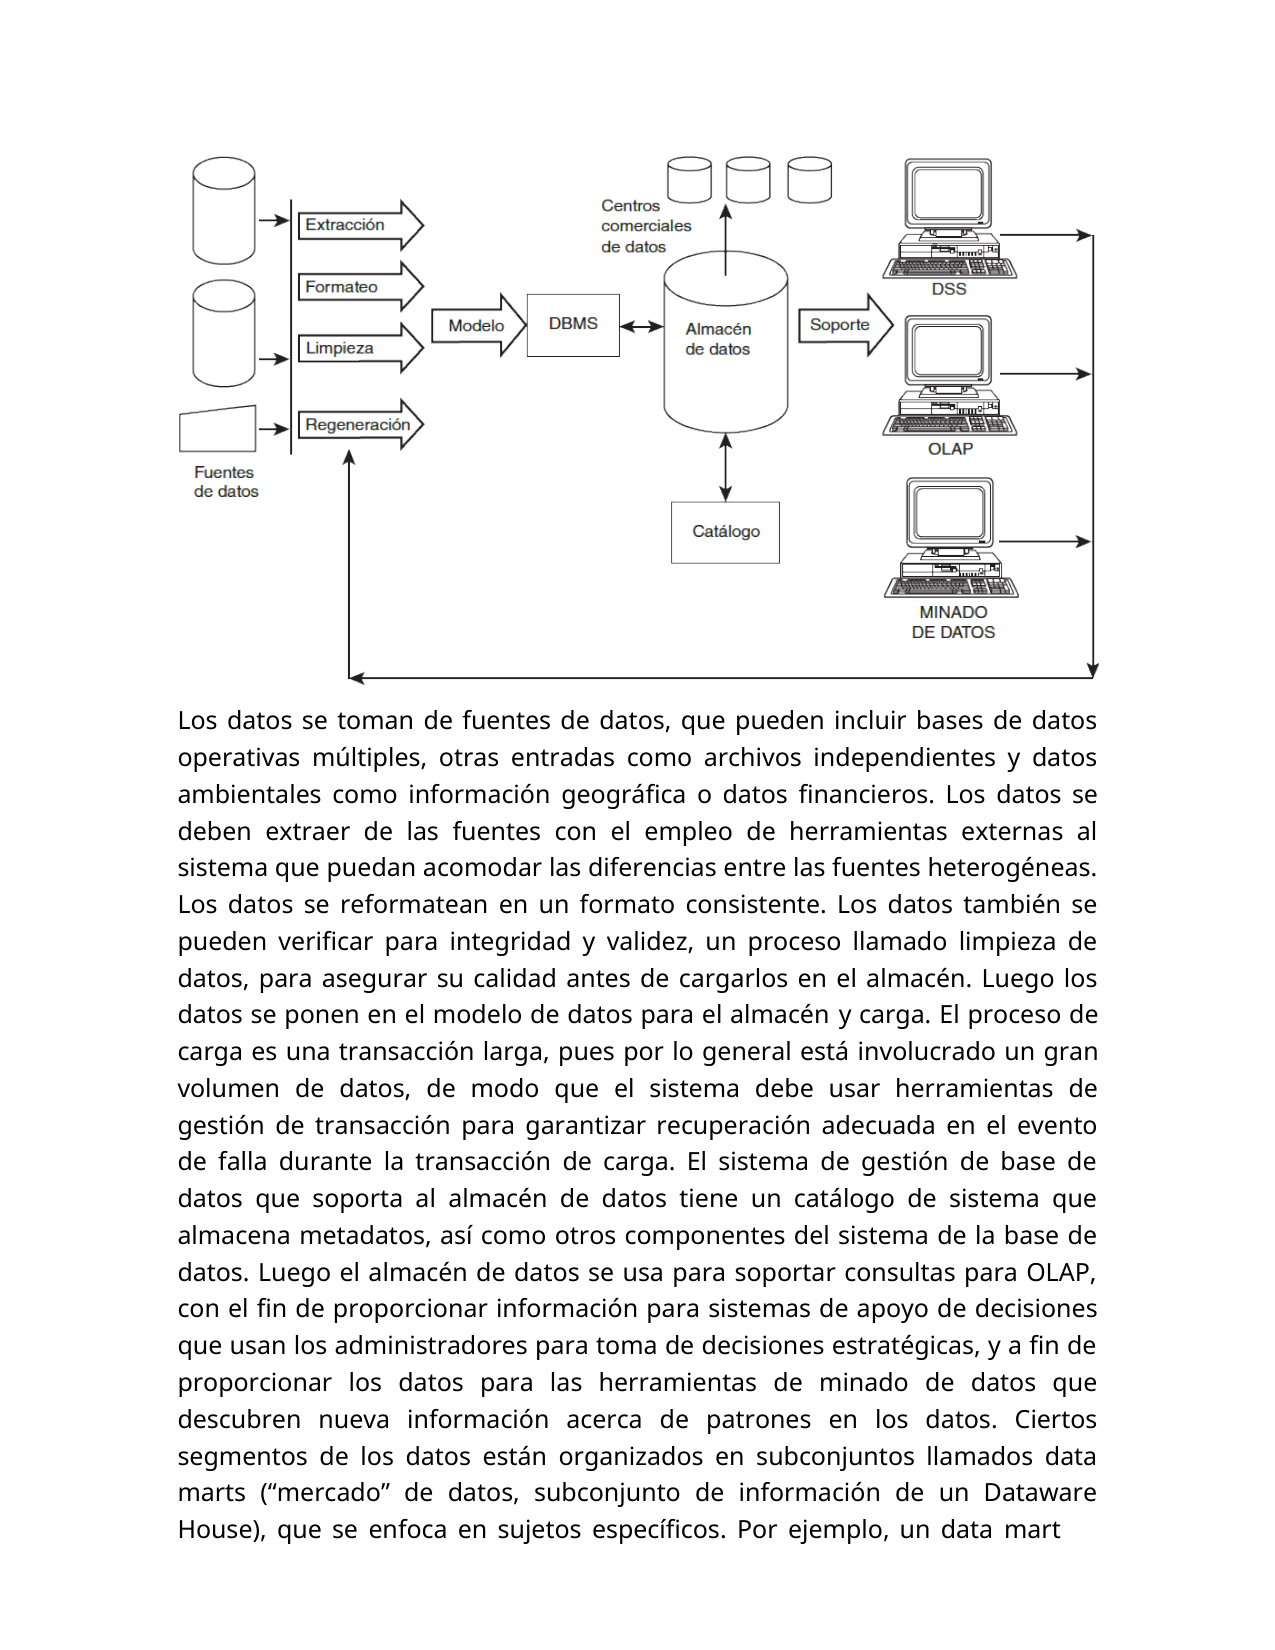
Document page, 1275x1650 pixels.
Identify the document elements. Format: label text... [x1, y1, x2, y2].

text Los datos se toman de fuentes de datos, que pueden incluir bases de datos operativas múltiples, otras entradas como archivos independientes y datos ambientales como información geográfica o datos financieros. Los datos se deben extraer de las fuentes con el empleo de herramientas externas al sistema que puedan acomodar las diferencias entre las fuentes heterogéneas. Los datos se reformatean en un formato consistente. Los datos también se pueden verificar para integridad y validez, un proceso llamado limpieza de datos, para asegurar su calidad antes de cargarlos en el almacén. Luego los datos se ponen en el modelo de datos para el almacén y carga. El proceso de carga es una transacción larga, pues por lo general está involucrado un gran volumen de datos, de modo que el sistema debe usar herramientas de gestión de transacción para garantizar recuperación adecuada en el evento de falla durante la transacción de carga. El sistema de gestión de base de datos que soporta al almacén de datos tiene un catálogo de sistema que almacena metadatos, así como otros componentes del sistema de la base de datos. Luego el almacén de datos se usa para soportar consultas para OLAP, con el fin de proporcionar información para sistemas de apoyo de decisiones que usan los administradores para toma de decisiones estratégicas, y a fin de proporcionar los datos para las herramientas de minado de datos que descubren nueva información acerca de patrones en los datos. Ciertos segmentos de los datos están organizados en subconjuntos llamados data marts (“mercado” de datos, subconjunto de información de un Dataware House), que se enfoca en sujetos específicos. Por ejemplo, un data mart [177, 703, 1099, 1546]
picture [179, 156, 1099, 686]
